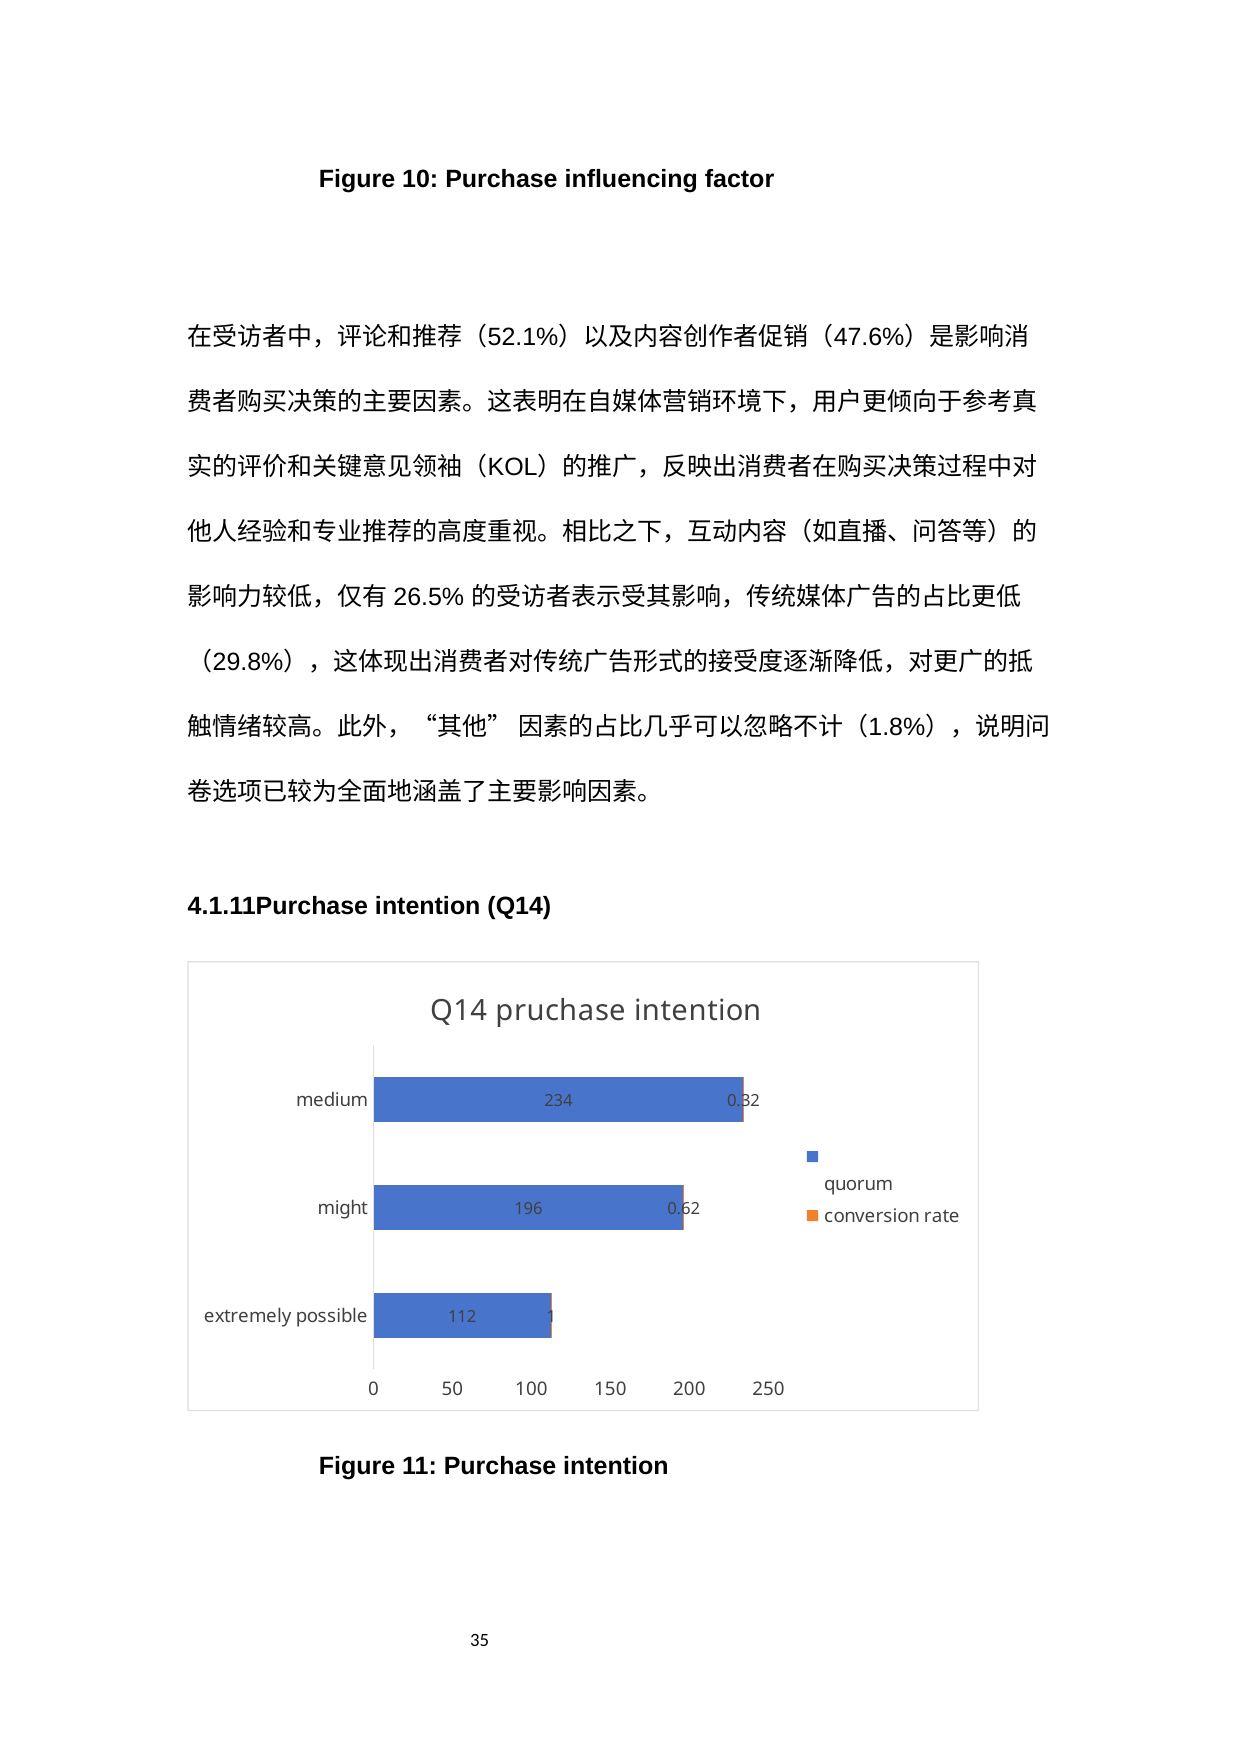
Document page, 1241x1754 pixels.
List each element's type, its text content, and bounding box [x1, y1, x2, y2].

text Figure 11: Purchase intention [319, 1449, 1053, 1482]
text 4.1.11Purchase intention (Q14) [187, 889, 1053, 922]
text Figure 10: Purchase influencing factor [319, 162, 1053, 194]
text 在受访者中，评论和推荐（52.1%）以及内容创作者促销（47.6%）是影响消费者购买决策的主要因素。这表明在自媒体营销环境下，用户更倾向于参考真实的评价和关键意见领袖（KOL）的推广，反映出消费者在购买决策过程中对他人经验和专业推荐的高度重视。相比之下，互动内容（如直播、问答等）的影响力较低，仅有 26.5% 的受访者表示受其影响，传统媒体广告的占比更低（29.8%），这体现出消费者对传统广告形式的接受度逐渐降低，对更广的抵触情绪较高。此外，“其他” 因素的占比几乎可以忽略不计（1.8%），说明问卷选项已较为全面地涵盖了主要影响因素。 [187, 302, 1053, 822]
